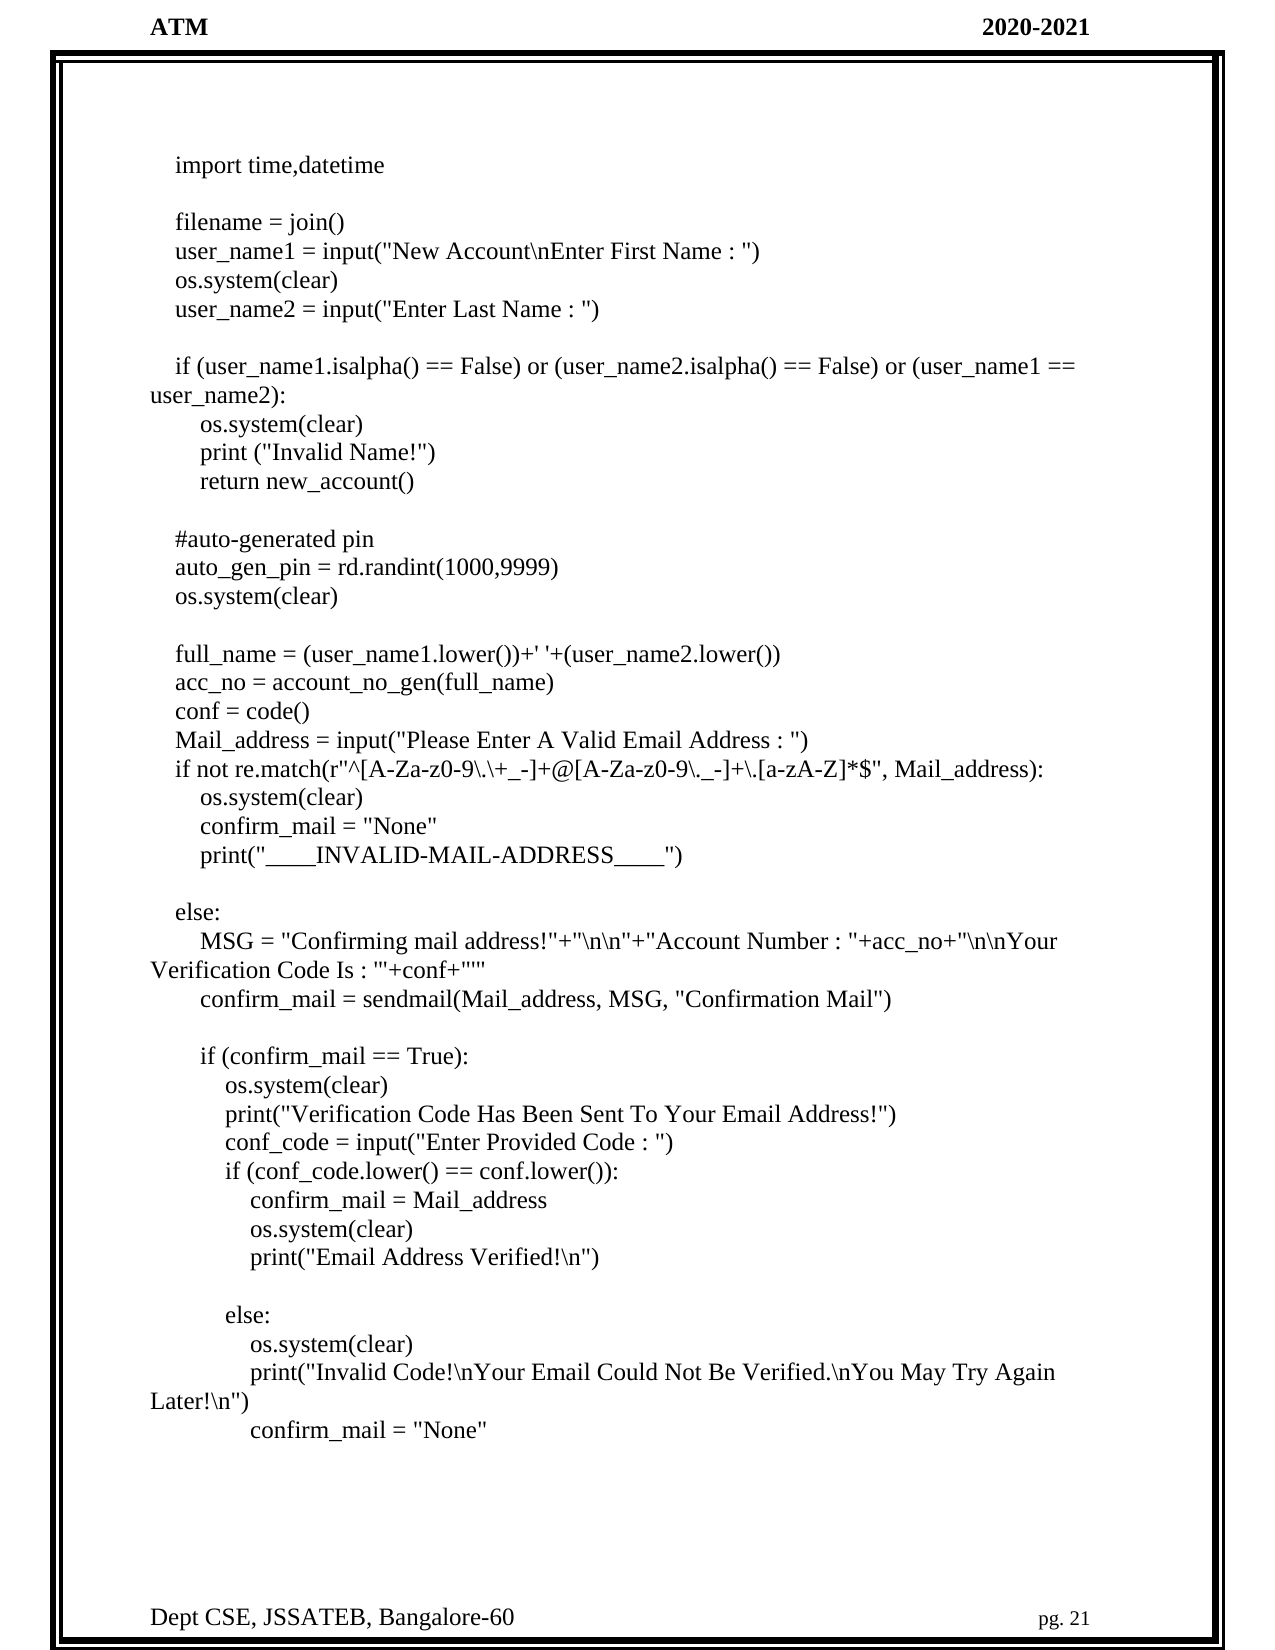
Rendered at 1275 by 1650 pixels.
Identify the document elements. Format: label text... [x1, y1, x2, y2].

text print("Verification Code Has Been Sent To Your Email Address!") [150, 1099, 1125, 1127]
text os.system(clear) [150, 1329, 1125, 1357]
text if (conf_code.lower() == conf.lower()): [150, 1156, 1125, 1185]
text return new_account() [150, 466, 1125, 495]
text confirm_mail = "None" [150, 811, 1125, 840]
text os.system(clear) [150, 265, 1125, 294]
text if not re.match(r"^[A-Za-z0-9\.\+_-]+@[A-Za-z0-9\._-]+\.[a-zA-Z]*$", Mail_address): [150, 754, 1125, 782]
text auto_gen_pin = rd.randint(1000,9999) [150, 552, 1125, 581]
text user_name1 = input("New Account\nEnter First Name : ") [150, 236, 1125, 265]
text filename = join() [150, 207, 1125, 236]
text full_name = (user_name1.lower())+' '+(user_name2.lower()) [150, 639, 1125, 667]
text conf_code = input("Enter Provided Code : ") [150, 1127, 1125, 1156]
text print("Invalid Code!\nYour Email Could Not Be Verified.\nYou May Try Again Later!\n") [150, 1357, 1125, 1415]
text else: [150, 897, 1125, 926]
text user_name2 = input("Enter Last Name : ") [150, 294, 1125, 322]
text confirm_mail = "None" [150, 1415, 1125, 1444]
text #auto-generated pin [150, 524, 1125, 552]
text conf = code() [150, 696, 1125, 725]
text confirm_mail = Mail_address [150, 1185, 1125, 1214]
text print ("Invalid Name!") [150, 437, 1125, 466]
text os.system(clear) [150, 782, 1125, 811]
text os.system(clear) [150, 1070, 1125, 1099]
text if (confirm_mail == True): [150, 1041, 1125, 1070]
text os.system(clear) [150, 1214, 1125, 1242]
text acc_no = account_no_gen(full_name) [150, 667, 1125, 696]
text os.system(clear) [150, 581, 1125, 610]
text MSG = "Confirming mail address!"+"\n\n"+"Account Number : "+acc_no+"\n\nYour Verification Code Is : '"+conf+"'" [150, 926, 1125, 984]
text import time,datetime [150, 150, 1125, 179]
text confirm_mail = sendmail(Mail_address, MSG, "Confirmation Mail") [150, 984, 1125, 1012]
text os.system(clear) [150, 409, 1125, 437]
text print("Email Address Verified!\n") [150, 1242, 1125, 1271]
text print("____INVALID-MAIL-ADDRESS____") [150, 840, 1125, 869]
text else: [150, 1300, 1125, 1329]
text Mail_address = input("Please Enter A Valid Email Address : ") [150, 725, 1125, 754]
text if (user_name1.isalpha() == False) or (user_name2.isalpha() == False) or (user_name1 == user_name2): [150, 351, 1125, 409]
